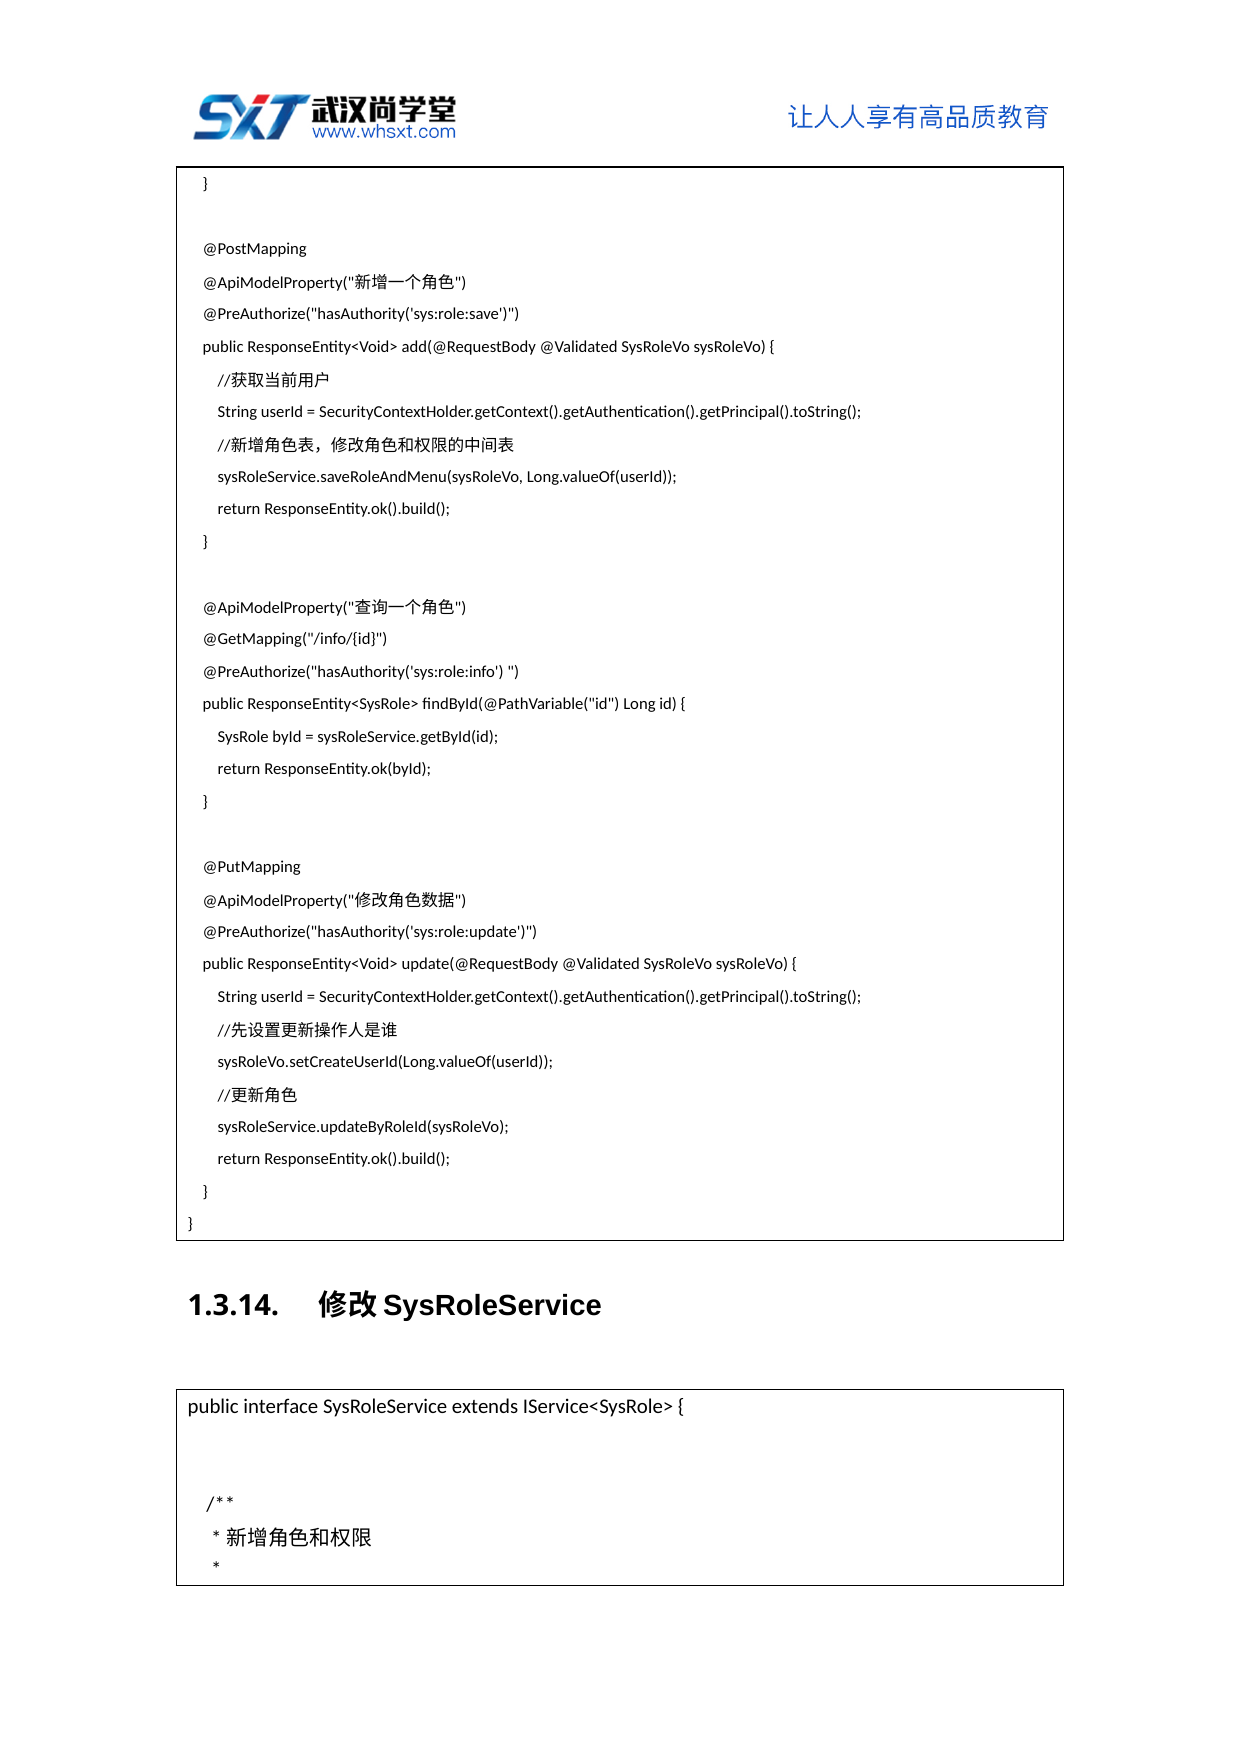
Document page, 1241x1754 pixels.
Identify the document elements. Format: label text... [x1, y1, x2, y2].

picture [187, 90, 1053, 157]
subtitle 修改SysRoleService [187, 1270, 1053, 1335]
